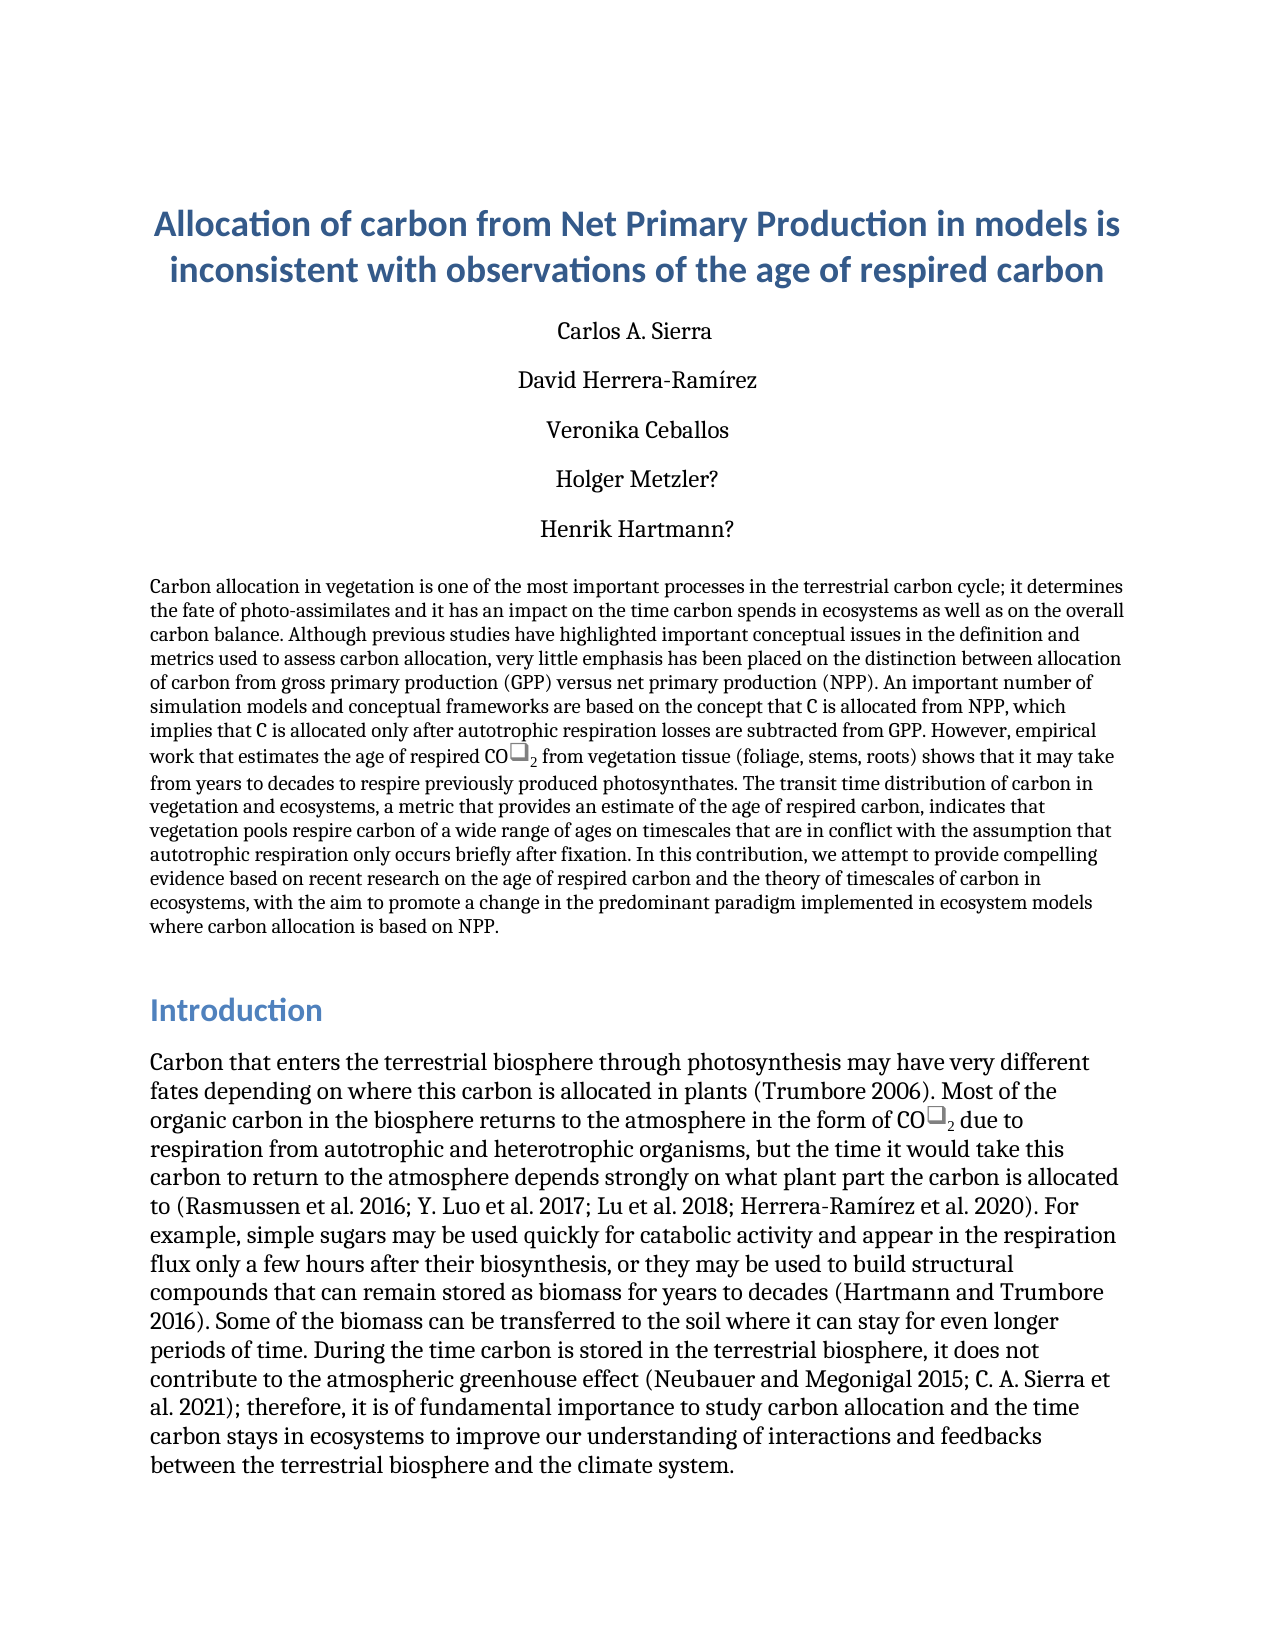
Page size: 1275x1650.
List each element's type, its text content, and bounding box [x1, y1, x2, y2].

text Henrik Hartmann? [150, 515, 1125, 544]
subtitle Introduction [150, 989, 1125, 1029]
text Carbon that enters the terrestrial biosphere through photosynthesis may have very different fates depending on where this carbon is allocated in plants (Trumbore 2006). Most of the organic carbon in the biosphere returns to the atmosphere in the form of CO due to respiration from autotrophic and heterotrophic organisms, but the time it would take this carbon to return to the atmosphere depends strongly on what plant part the carbon is allocated to (Rasmussen et al. 2016; Y. Luo et al. 2017; Lu et al. 2018; Herrera-Ramı́rez et al. 2020). For example, simple sugars may be used quickly for catabolic activity and appear in the respiration flux only a few hours after their biosynthesis, or they may be used to build structural compounds that can remain stored as biomass for years to decades (Hartmann and Trumbore 2016). Some of the biomass can be transferred to the soil where it can stay for even longer periods of time. During the time carbon is stored in the terrestrial biosphere, it does not contribute to the atmospheric greenhouse effect (Neubauer and Megonigal 2015; C. A. Sierra et al. 2021); therefore, it is of fundamental importance to study carbon allocation and the time carbon stays in ecosystems to improve our understanding of interactions and feedbacks between the terrestrial biosphere and the climate system. [150, 1048, 1125, 1479]
text Holger Metzler? [150, 465, 1125, 494]
text David Herrera-Ramírez [150, 366, 1125, 395]
title Allocation of carbon from Net Primary Production in models is inconsistent with observations of the age of respired carbon [150, 200, 1125, 292]
text Carbon allocation in vegetation is one of the most important processes in the terrestrial carbon cycle; it determines the fate of photo-assimilates and it has an impact on the time carbon spends in ecosystems as well as on the overall carbon balance. Although previous studies have highlighted important conceptual issues in the definition and metrics used to assess carbon allocation, very little emphasis has been placed on the distinction between allocation of carbon from gross primary production (GPP) versus net primary production (NPP). An important number of simulation models and conceptual frameworks are based on the concept that C is allocated from NPP, which implies that C is allocated only after autotrophic respiration losses are subtracted from GPP. However, empirical work that estimates the age of respired CO from vegetation tissue (foliage, stems, roots) shows that it may take from years to decades to respire previously produced photosynthates. The transit time distribution of carbon in vegetation and ecosystems, a metric that provides an estimate of the age of respired carbon, indicates that vegetation pools respire carbon of a wide range of ages on timescales that are in conflict with the assumption that autotrophic respiration only occurs briefly after fixation. In this contribution, we attempt to provide compelling evidence based on recent research on the age of respired carbon and the theory of timescales of carbon in ecosystems, with the aim to promote a change in the predominant paradigm implemented in ecosystem models where carbon allocation is based on NPP. [150, 575, 1125, 939]
text Veronika Ceballos [150, 416, 1125, 444]
text Carlos A. Sierra [150, 317, 1125, 345]
